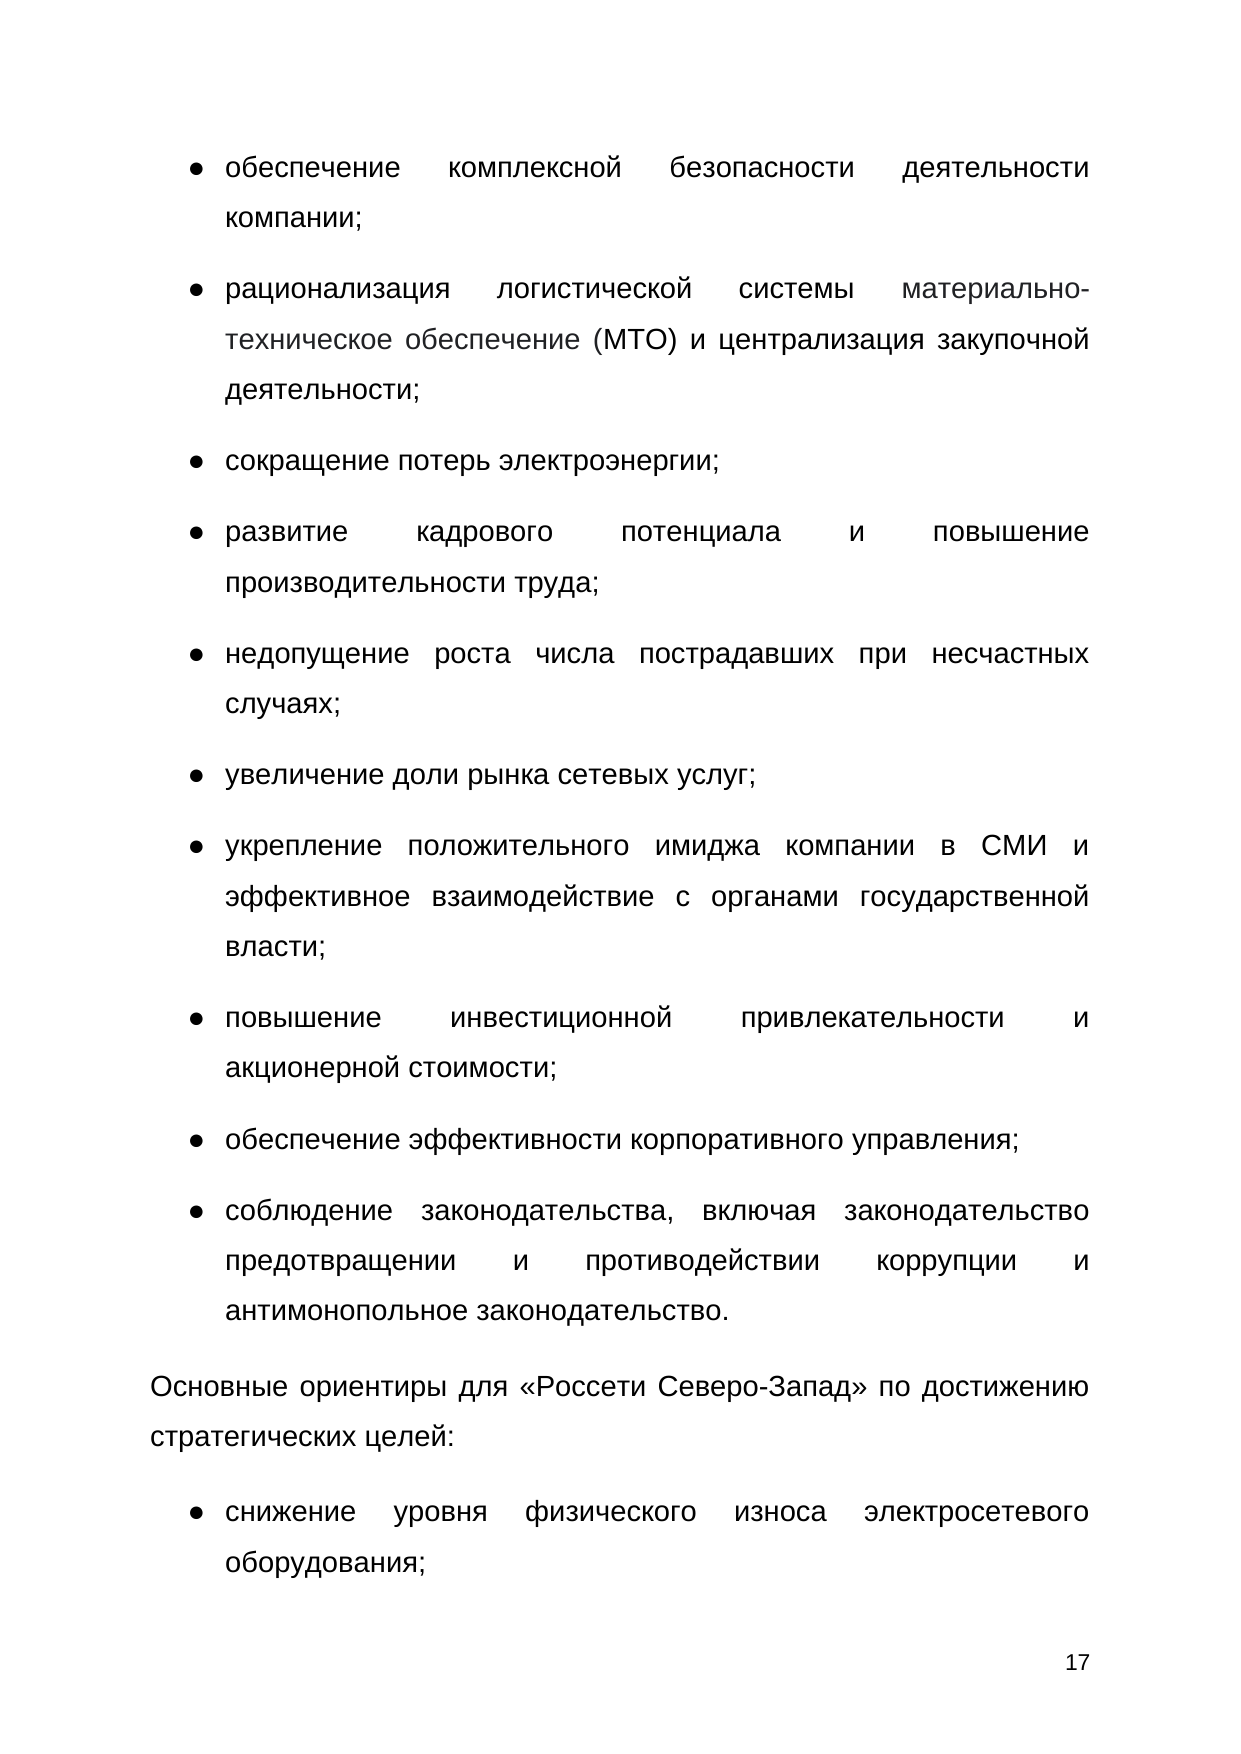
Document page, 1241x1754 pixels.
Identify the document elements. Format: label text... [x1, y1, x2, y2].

list обеспечение комплексной безопасности деятельности компании; [187, 150, 1090, 234]
list снижение уровня физического износа электросетевого оборудования; [187, 1494, 1090, 1578]
list повышение инвестиционной привлекательности и акционерной стоимости; [187, 1000, 1090, 1084]
list укрепление положительного имиджа компании в СМИ и эффективное взаимодействие с органами государственной власти; [187, 828, 1090, 963]
list обеспечение эффективности корпоративного управления; [187, 1122, 1090, 1155]
list увеличение доли рынка сетевых услуг; [187, 757, 1090, 791]
text Основные ориентиры для «Россети Северо-Запад» по достижению стратегических целей: [150, 1369, 1090, 1453]
list развитие кадрового потенциала и повышение производительности труда; [187, 514, 1090, 598]
list сокращение потерь электроэнергии; [187, 443, 1090, 477]
list рационализация логистической системы материально-техническое обеспечение (МТО) и централизация закупочной деятельности; [187, 271, 1090, 406]
list недопущение роста числа пострадавших при несчастных случаях; [187, 636, 1090, 720]
list соблюдение законодательства, включая законодательство предотвращении и противодействии коррупции и антимонопольное законодательство. [187, 1193, 1090, 1327]
